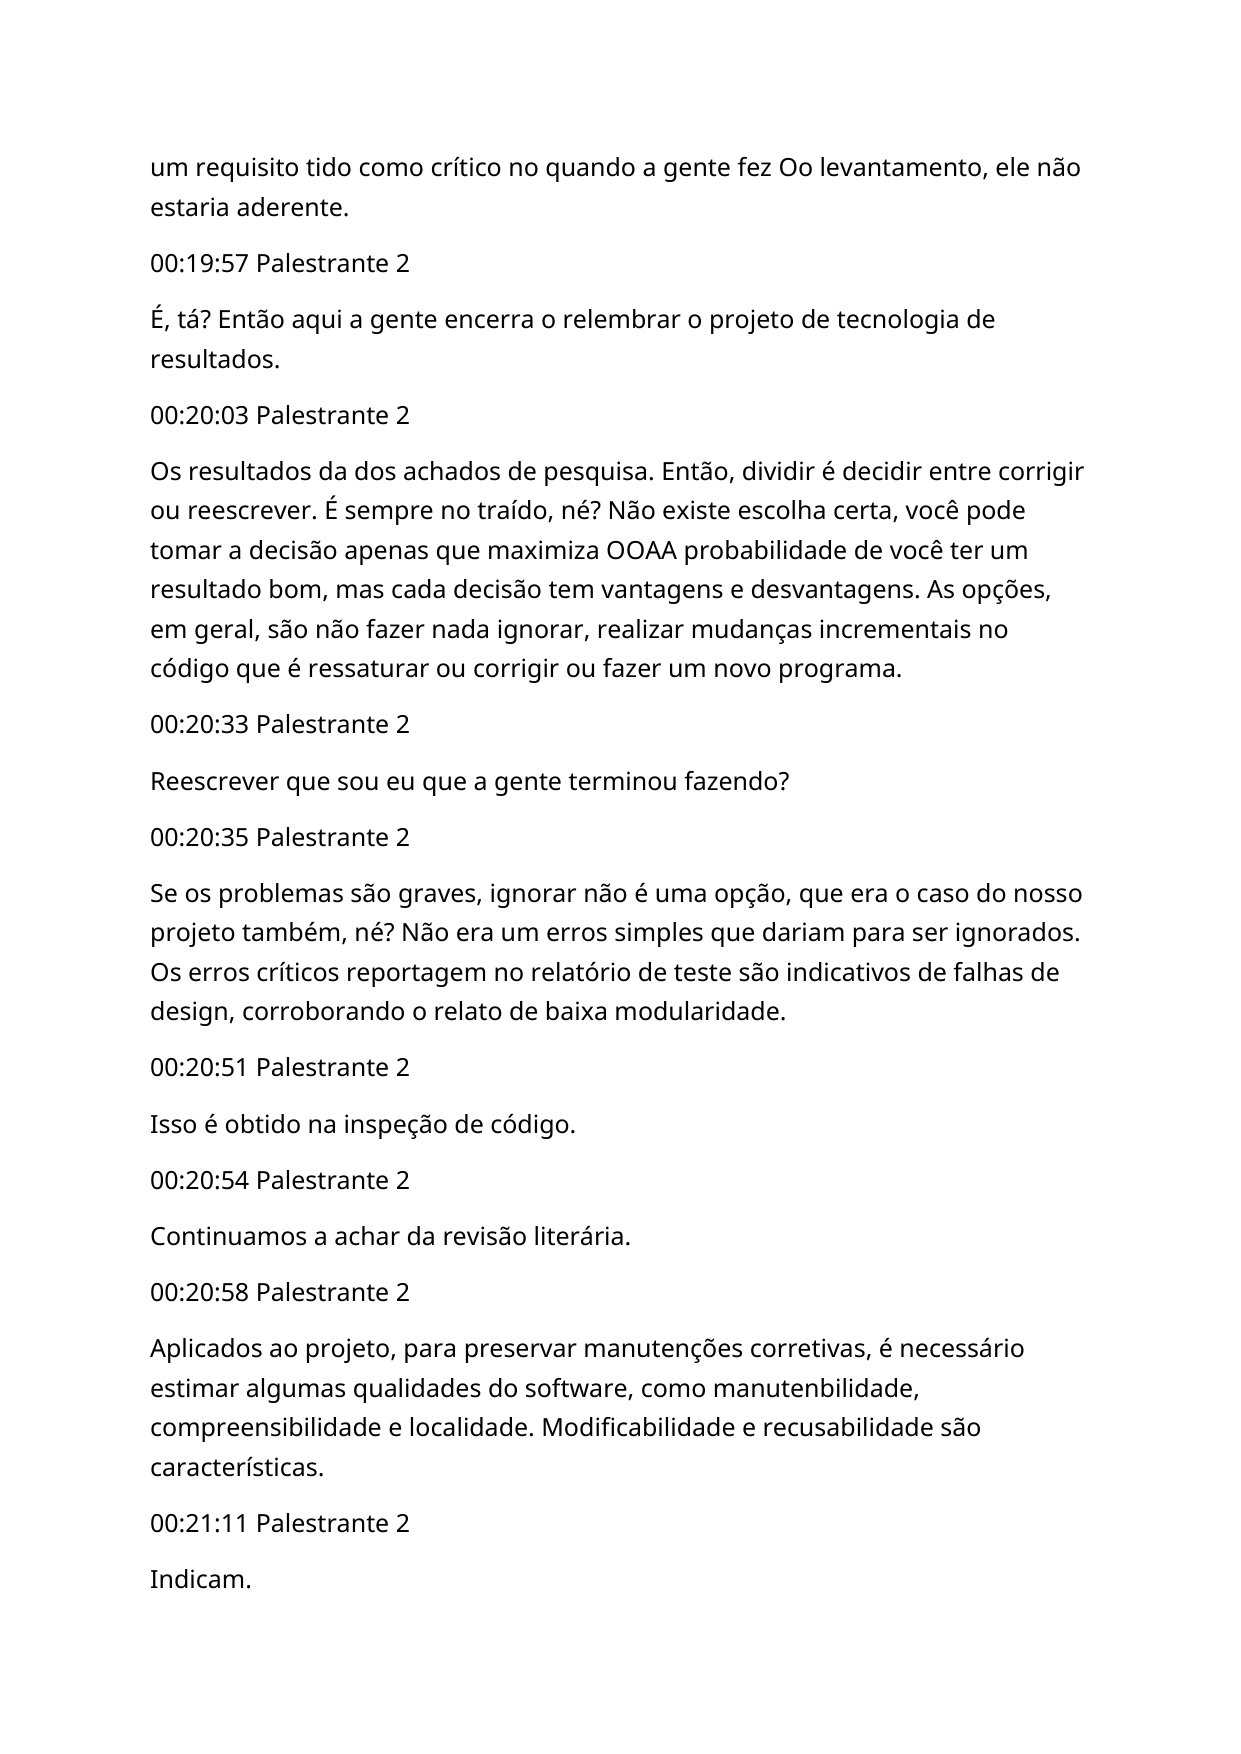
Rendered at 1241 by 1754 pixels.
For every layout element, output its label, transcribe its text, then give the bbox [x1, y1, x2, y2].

text 00:19:57 Palestrante 2 [150, 246, 1090, 280]
text 00:20:33 Palestrante 2 [150, 707, 1090, 741]
text É, tá? Então aqui a gente encerra o relembrar o projeto de tecnologia de resultados. [150, 302, 1090, 375]
text Continuamos a achar da revisão literária. [150, 1218, 1090, 1253]
text 00:20:51 Palestrante 2 [150, 1050, 1090, 1084]
text Aplicados ao projeto, para preservar manutenções corretivas, é necessário estimar algumas qualidades do software, como manutenbilidade, compreensibilidade e localidade. Modificabilidade e recusabilidade são características. [150, 1331, 1090, 1483]
text Reescrever que sou eu que a gente terminou fazendo? [150, 763, 1090, 797]
text 00:20:03 Palestrante 2 [150, 397, 1090, 431]
text 00:21:11 Palestrante 2 [150, 1505, 1090, 1539]
text 00:20:58 Palestrante 2 [150, 1275, 1090, 1309]
text 00:20:54 Palestrante 2 [150, 1162, 1090, 1196]
text Se os problemas são graves, ignorar não é uma opção, que era o caso do nosso projeto também, né? Não era um erros simples que dariam para ser ignorados. Os erros críticos reportagem no relatório de teste são indicativos de falhas de design, corroborando o relato de baixa modularidade. [150, 876, 1090, 1028]
text Isso é obtido na inspeção de código. [150, 1106, 1090, 1140]
text 00:20:35 Palestrante 2 [150, 819, 1090, 853]
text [150, 150, 1090, 223]
text Indicam. [150, 1562, 1090, 1596]
text Os resultados da dos achados de pesquisa. Então, dividir é decidir entre corrigir ou reescrever. É sempre no traído, né? Não existe escolha certa, você pode tomar a decisão apenas que maximiza OOAA probabilidade de você ter um resultado bom, mas cada decisão tem vantagens e desvantagens. As opções, em geral, são não fazer nada ignorar, realizar mudanças incrementais no código que é ressaturar ou corrigir ou fazer um novo programa. [150, 453, 1090, 685]
